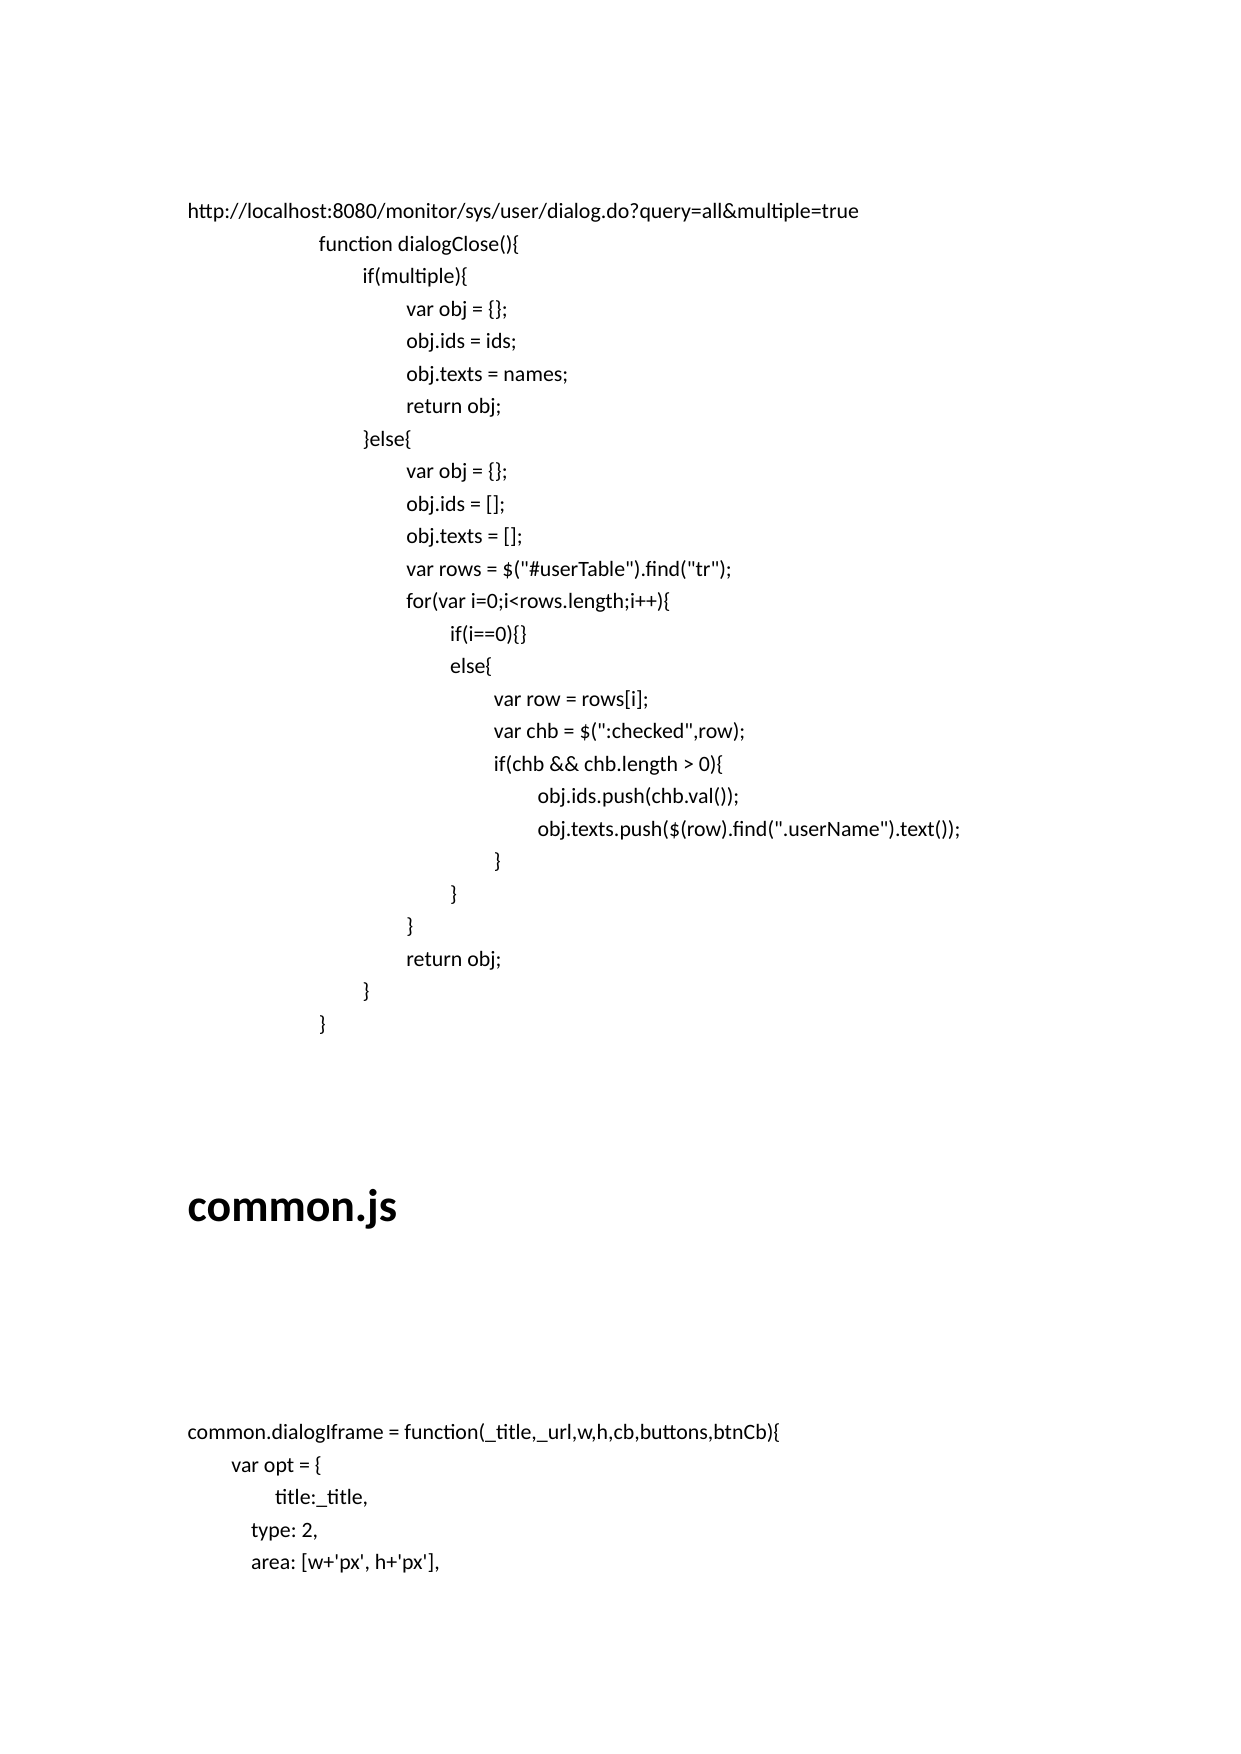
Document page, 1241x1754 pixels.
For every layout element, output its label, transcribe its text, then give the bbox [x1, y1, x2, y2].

text return obj; [187, 389, 1053, 422]
text } [187, 974, 1053, 1007]
text area: [w+'px', h+'px'], [187, 1546, 1053, 1578]
text var chb = $(":checked",row); [187, 714, 1053, 747]
text obj.texts.push($(row).find(".userName").text()); [187, 812, 1053, 844]
text } [187, 844, 1053, 877]
text obj.ids = []; [187, 487, 1053, 519]
text function dialogClose(){ [187, 227, 1053, 259]
text obj.ids.push(chb.val()); [187, 779, 1053, 812]
text var opt = { [187, 1448, 1053, 1481]
subtitle common.js [187, 1172, 1053, 1237]
text http://localhost:8080/monitor/sys/user/dialog.do?query=all&multiple=true [187, 194, 1053, 227]
text type: 2, [187, 1513, 1053, 1546]
text }else{ [187, 422, 1053, 454]
text if(i==0){} [187, 617, 1053, 649]
text obj.texts = []; [187, 519, 1053, 552]
text var obj = {}; [187, 292, 1053, 324]
text var row = rows[i]; [187, 682, 1053, 714]
text return obj; [187, 942, 1053, 974]
text var rows = $("#userTable").find("tr"); [187, 552, 1053, 584]
text } [187, 877, 1053, 909]
text if(multiple){ [187, 259, 1053, 292]
text else{ [187, 649, 1053, 682]
text var obj = {}; [187, 454, 1053, 487]
text if(chb && chb.length > 0){ [187, 747, 1053, 779]
text obj.texts = names; [187, 357, 1053, 389]
text obj.ids = ids; [187, 324, 1053, 357]
text } [187, 1007, 1053, 1039]
text for(var i=0;i<rows.length;i++){ [187, 584, 1053, 617]
text common.dialogIframe = function(_title,_url,w,h,cb,buttons,btnCb){ [187, 1416, 1053, 1448]
text title:_title, [187, 1481, 1053, 1513]
text } [187, 909, 1053, 942]
